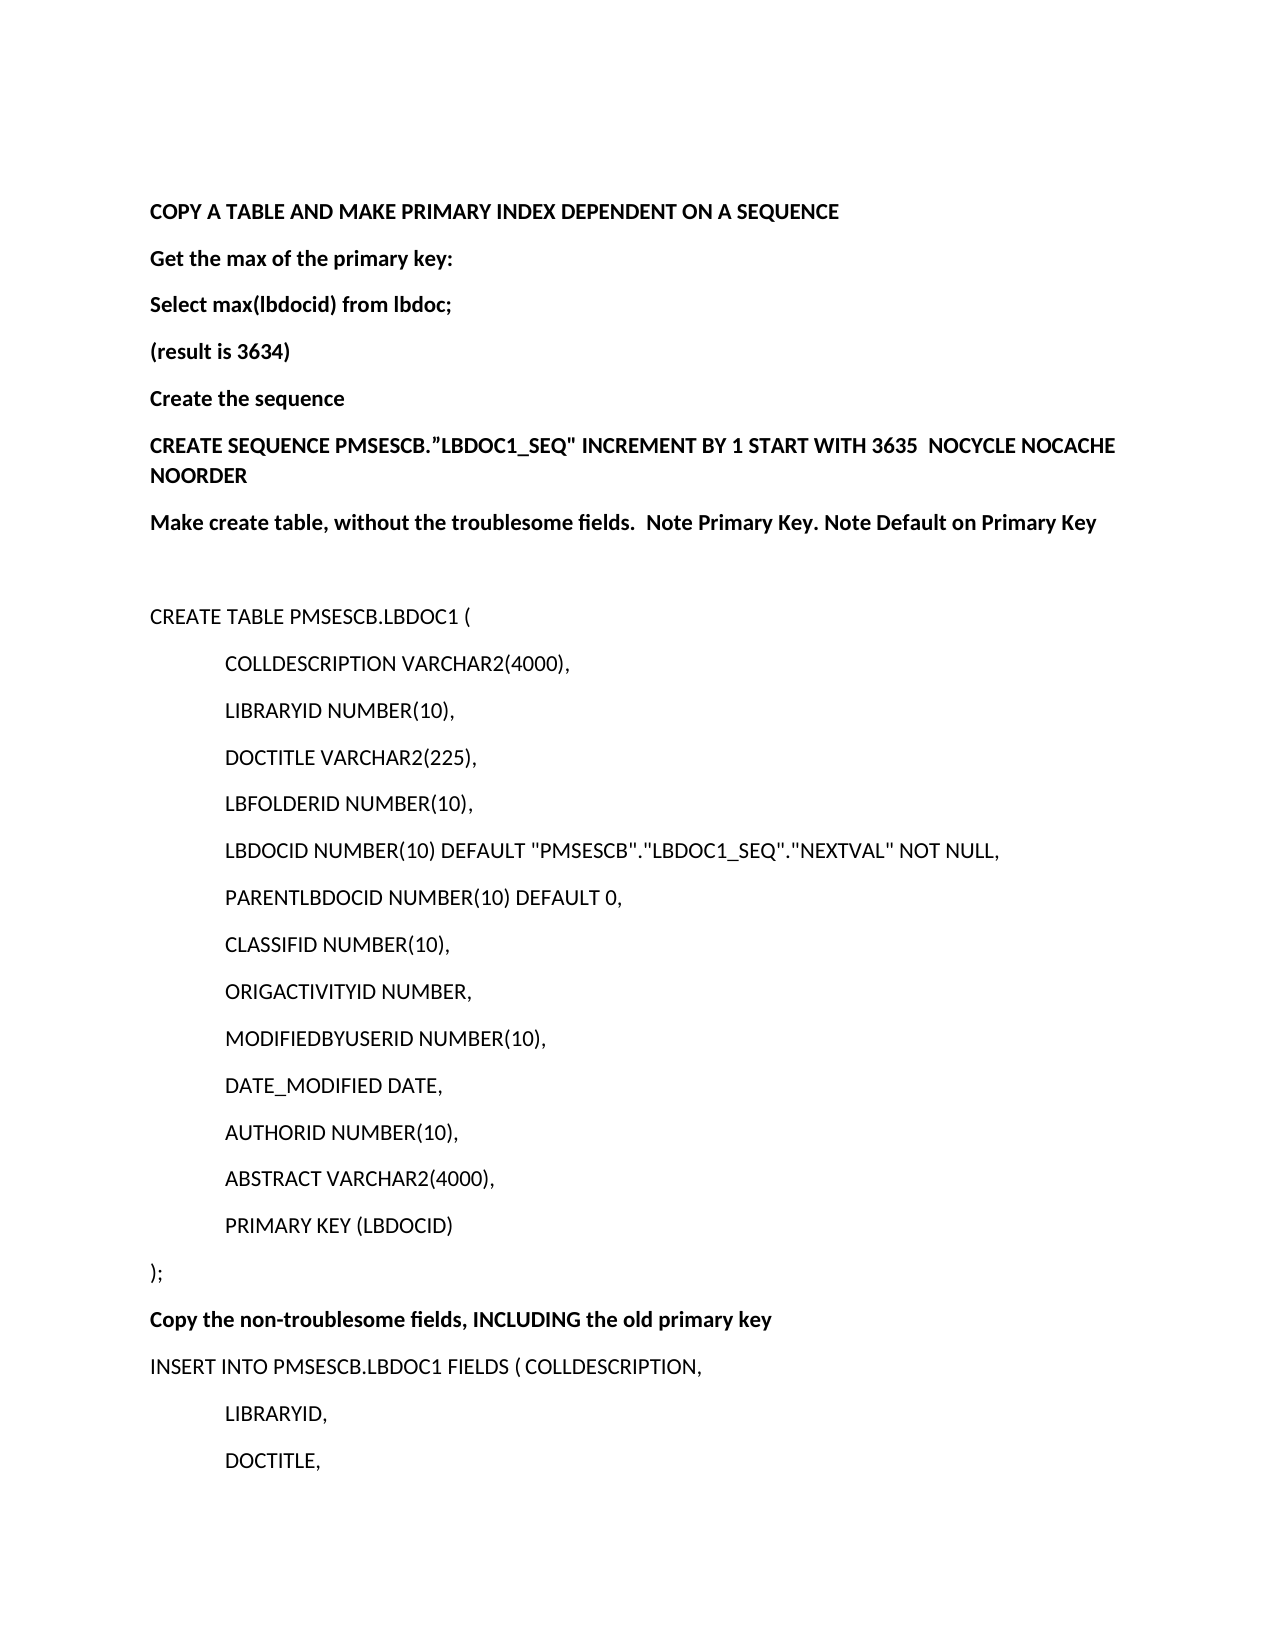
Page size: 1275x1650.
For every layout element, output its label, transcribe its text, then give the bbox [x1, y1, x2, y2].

text CREATE SEQUENCE PMSESCB.”LBDOC1_SEQ" INCREMENT BY 1 START WITH 3635 NOCYCLE NOCACHE NOORDER [150, 431, 1125, 489]
text AUTHORID NUMBER(10), [150, 1118, 1125, 1146]
text PARENTLBDOCID NUMBER(10) DEFAULT 0, [150, 883, 1125, 911]
text LBDOCID NUMBER(10) DEFAULT "PMSESCB"."LBDOC1_SEQ"."NEXTVAL" NOT NULL, [150, 836, 1125, 864]
text COLLDESCRIPTION VARCHAR2(4000), [150, 649, 1125, 677]
text Create the sequence [150, 384, 1125, 412]
text LBFOLDERID NUMBER(10), [150, 789, 1125, 818]
text Copy the non-troublesome fields, INCLUDING the old primary key [150, 1305, 1125, 1333]
text PRIMARY KEY (LBDOCID) [150, 1211, 1125, 1239]
text ORIGACTIVITYID NUMBER, [150, 977, 1125, 1005]
text Select max(lbdocid) from lbdoc; [150, 291, 1125, 319]
text CLASSIFID NUMBER(10), [150, 930, 1125, 958]
text Get the max of the primary key: [150, 244, 1125, 272]
text DOCTITLE, [150, 1446, 1125, 1474]
text DOCTITLE VARCHAR2(225), [150, 743, 1125, 771]
text Make create table, without the troublesome fields. Note Primary Key. Note Default on Primary Key [150, 508, 1125, 536]
text DATE_MODIFIED DATE, [150, 1071, 1125, 1099]
text CREATE TABLE PMSESCB.LBDOC1 ( [150, 602, 1125, 630]
text ABSTRACT VARCHAR2(4000), [150, 1164, 1125, 1193]
text LIBRARYID NUMBER(10), [150, 696, 1125, 724]
text (result is 3634) [150, 337, 1125, 366]
text COPY A TABLE AND MAKE PRIMARY INDEX DEPENDENT ON A SEQUENCE [150, 197, 1125, 225]
text INSERT INTO PMSESCB.LBDOC1 FIELDS ( COLLDESCRIPTION, [150, 1352, 1125, 1380]
text ); [150, 1258, 1125, 1286]
text LIBRARYID, [150, 1399, 1125, 1427]
text MODIFIEDBYUSERID NUMBER(10), [150, 1024, 1125, 1052]
